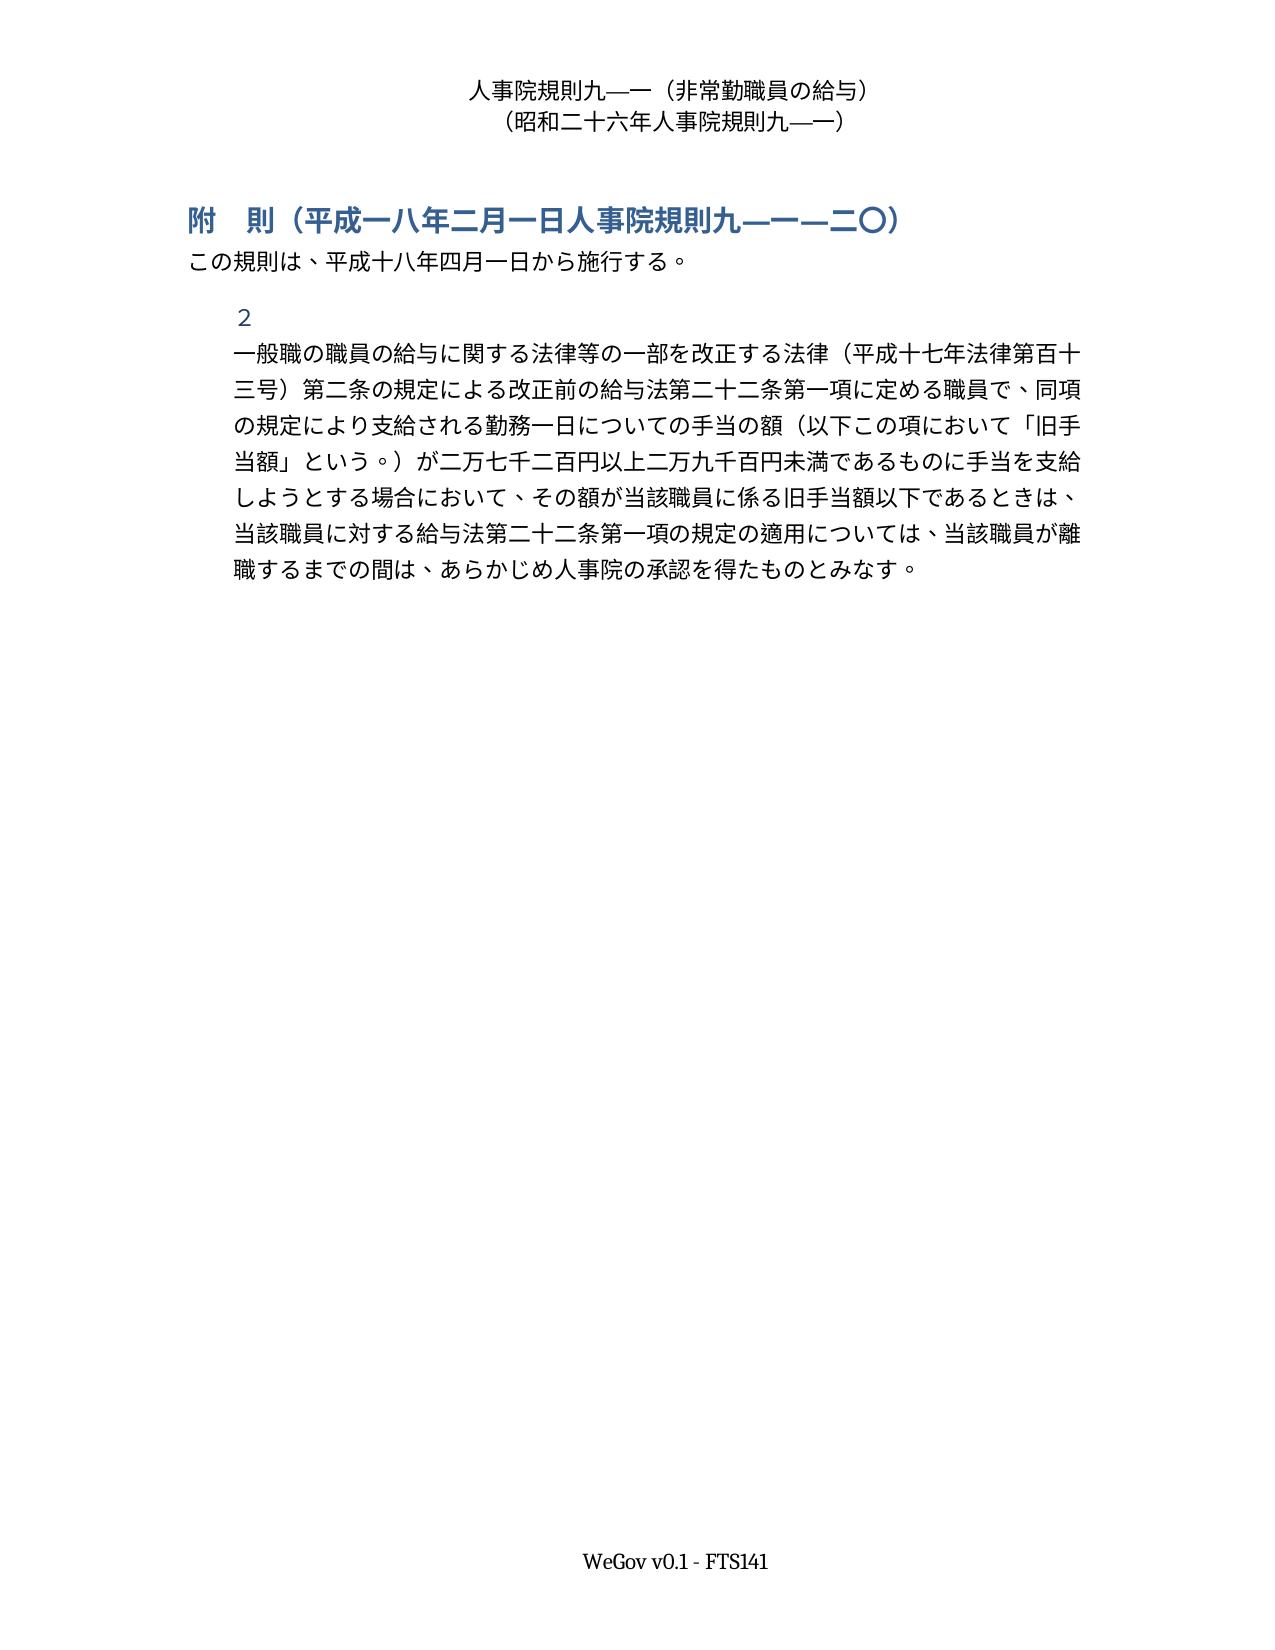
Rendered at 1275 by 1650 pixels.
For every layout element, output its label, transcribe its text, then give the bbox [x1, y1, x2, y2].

text 一般職の職員の給与に関する法律等の一部を改正する法律（平成十七年法律第百十三号）第二条の規定による改正前の給与法第二十二条第一項に定める職員で、同項の規定により支給される勤務一日についての手当の額（以下この項において「旧手当額」という。）が二万七千二百円以上二万九千百円未満であるものに手当を支給しようとする場合において、その額が当該職員に係る旧手当額以下であるときは、当該職員に対する給与法第二十二条第一項の規定の適用については、当該職員が離職するまでの間は、あらかじめ人事院の承認を得たものとみなす。 [233, 338, 1087, 585]
text この規則は、平成十八年四月一日から施行する。 [187, 246, 1087, 277]
subtitle 附 則（平成一八年二月一日人事院規則九―一―二〇） [187, 200, 1087, 240]
subtitle ２ [233, 302, 1087, 334]
